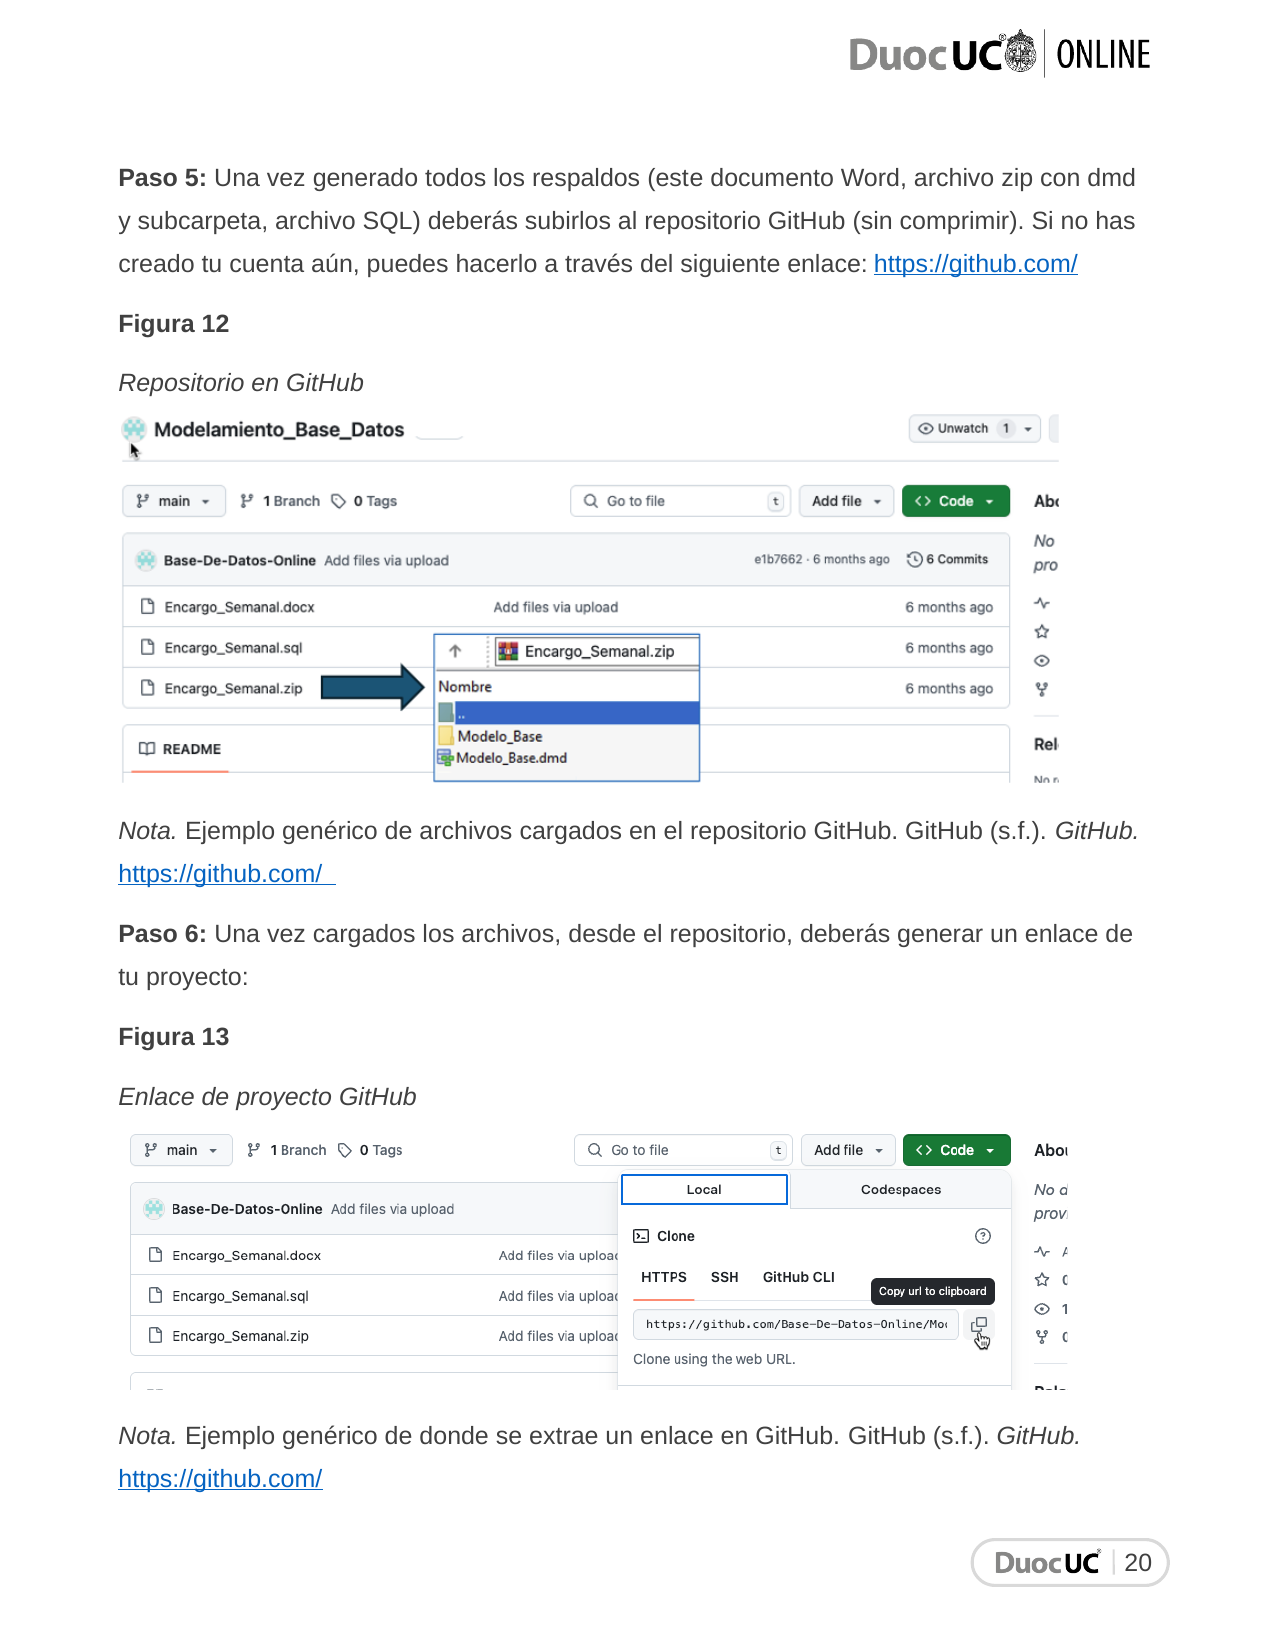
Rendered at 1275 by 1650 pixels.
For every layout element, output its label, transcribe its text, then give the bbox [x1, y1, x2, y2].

text Paso 6: Una vez cargados los archivos, desde el repositorio, deberás generar un enlace de tu proyecto: [118, 919, 1152, 991]
picture [982, 1542, 1115, 1583]
text Nota. Ejemplo genérico de donde se extrae un enlace en GitHub. GitHub (s.f.). GitHub. https://github.com/ [118, 1421, 1152, 1493]
text Paso 5: Una vez generado todos los respaldos (este documento Word, archivo zip con dmd y subcarpeta, archivo SQL) deberás subirlos al repositorio GitHub (sin comprimir). Si no has creado tu cuenta aún, puedes hacerlo a través del siguiente enlace: https://github.com/ [118, 162, 1152, 277]
picture [830, 3, 1170, 96]
text Figura 13 [118, 1022, 1152, 1051]
text Nota. Ejemplo genérico de archivos cargados en el repositorio GitHub. GitHub (s.f.). GitHub. https://github.com/ [118, 816, 1152, 888]
picture [118, 411, 1060, 785]
picture [118, 1124, 1068, 1390]
text Figura 12 [118, 308, 1152, 337]
